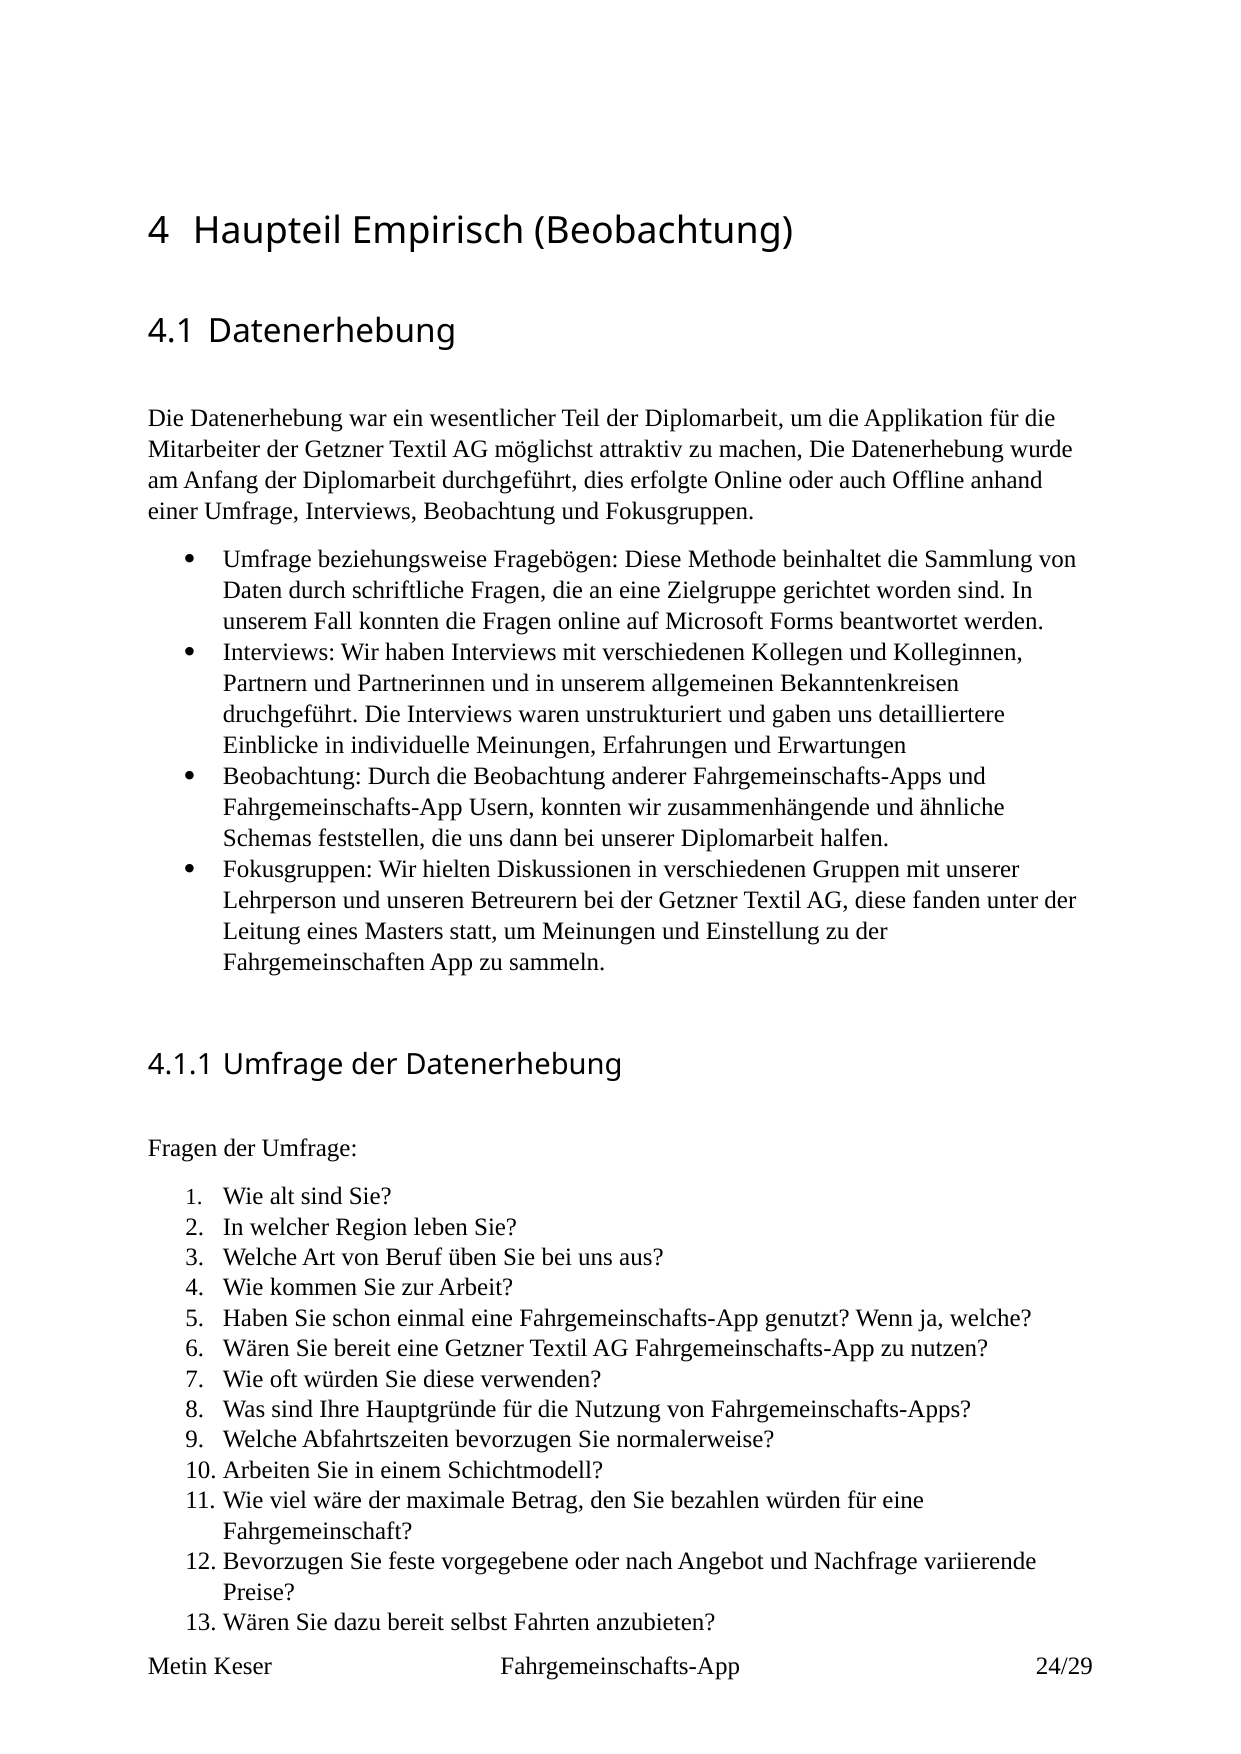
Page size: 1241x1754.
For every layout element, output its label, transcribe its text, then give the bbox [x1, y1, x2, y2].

list Arbeiten Sie in einem Schichtmodell? [185, 1455, 1093, 1484]
list Wie alt sind Sie? [185, 1181, 1093, 1210]
list Wie oft würden Sie diese verwenden? [185, 1364, 1093, 1392]
subtitle Umfrage der Datenerhebung [148, 1043, 1093, 1083]
list Fokusgruppen: Wir hielten Diskussionen in verschiedenen Gruppen mit unserer Lehrperson und unseren Betreurern bei der Getzner Textil AG, diese fanden unter der Leitung eines Masters statt, um Meinungen und Einstellung zu der Fahrgemeinschaften App zu sammeln. [185, 854, 1093, 976]
subtitle Datenerhebung [148, 306, 1093, 352]
list Welche Abfahrtszeiten bevorzugen Sie normalerweise? [185, 1424, 1093, 1453]
list Wie viel wäre der maximale Betrag, den Sie bezahlen würden für eine Fahrgemeinschaft? [185, 1485, 1093, 1544]
list Interviews: Wir haben Interviews mit verschiedenen Kollegen und Kolleginnen, Partnern und Partnerinnen und in unserem allgemeinen Bekanntenkreisen druchgeführt. Die Interviews waren unstrukturiert und gaben uns detailliertere Einblicke in individuelle Meinungen, Erfahrungen und Erwartungen [185, 637, 1093, 759]
list Welche Art von Beruf üben Sie bei uns aus? [185, 1242, 1093, 1271]
list Was sind Ihre Hauptgründe für die Nutzung von Fahrgemeinschafts-Apps? [185, 1394, 1093, 1423]
list Beobachtung: Durch die Beobachtung anderer Fahrgemeinschafts-Apps und Fahrgemeinschafts-App Usern, konnten wir zusammenhängende und ähnliche Schemas feststellen, die uns dann bei unserer Diplomarbeit halfen. [185, 761, 1093, 852]
list Bevorzugen Sie feste vorgegebene oder nach Angebot und Nachfrage variierende Preise? [185, 1546, 1093, 1605]
list Umfrage beziehungsweise Fragebögen: Diese Methode beinhaltet die Sammlung von Daten durch schriftliche Fragen, die an eine Zielgruppe gerichtet worden sind. In unserem Fall konnten die Fragen online auf Microsoft Forms beantwortet werden. [185, 544, 1093, 635]
subtitle Haupteil Empirisch (Beobachtung) [148, 204, 1093, 255]
list Wären Sie bereit eine Getzner Textil AG Fahrgemeinschafts-App zu nutzen? [185, 1333, 1093, 1362]
list Haben Sie schon einmal eine Fahrgemeinschafts-App genutzt? Wenn ja, welche? [185, 1303, 1093, 1332]
text Die Datenerhebung war ein wesentlicher Teil der Diplomarbeit, um die Applikation für die Mitarbeiter der Getzner Textil AG möglichst attraktiv zu machen, Die Datenerhebung wurde am Anfang der Diplomarbeit durchgeführt, dies erfolgte Online oder auch Offline anhand einer Umfrage, Interviews, Beobachtung und Fokusgruppen. [148, 403, 1093, 525]
text Fragen der Umfrage: [148, 1133, 1093, 1162]
list Wie kommen Sie zur Arbeit? [185, 1272, 1093, 1301]
list In welcher Region leben Sie? [185, 1212, 1093, 1240]
list Wären Sie dazu bereit selbst Fahrten anzubieten? [185, 1607, 1093, 1636]
